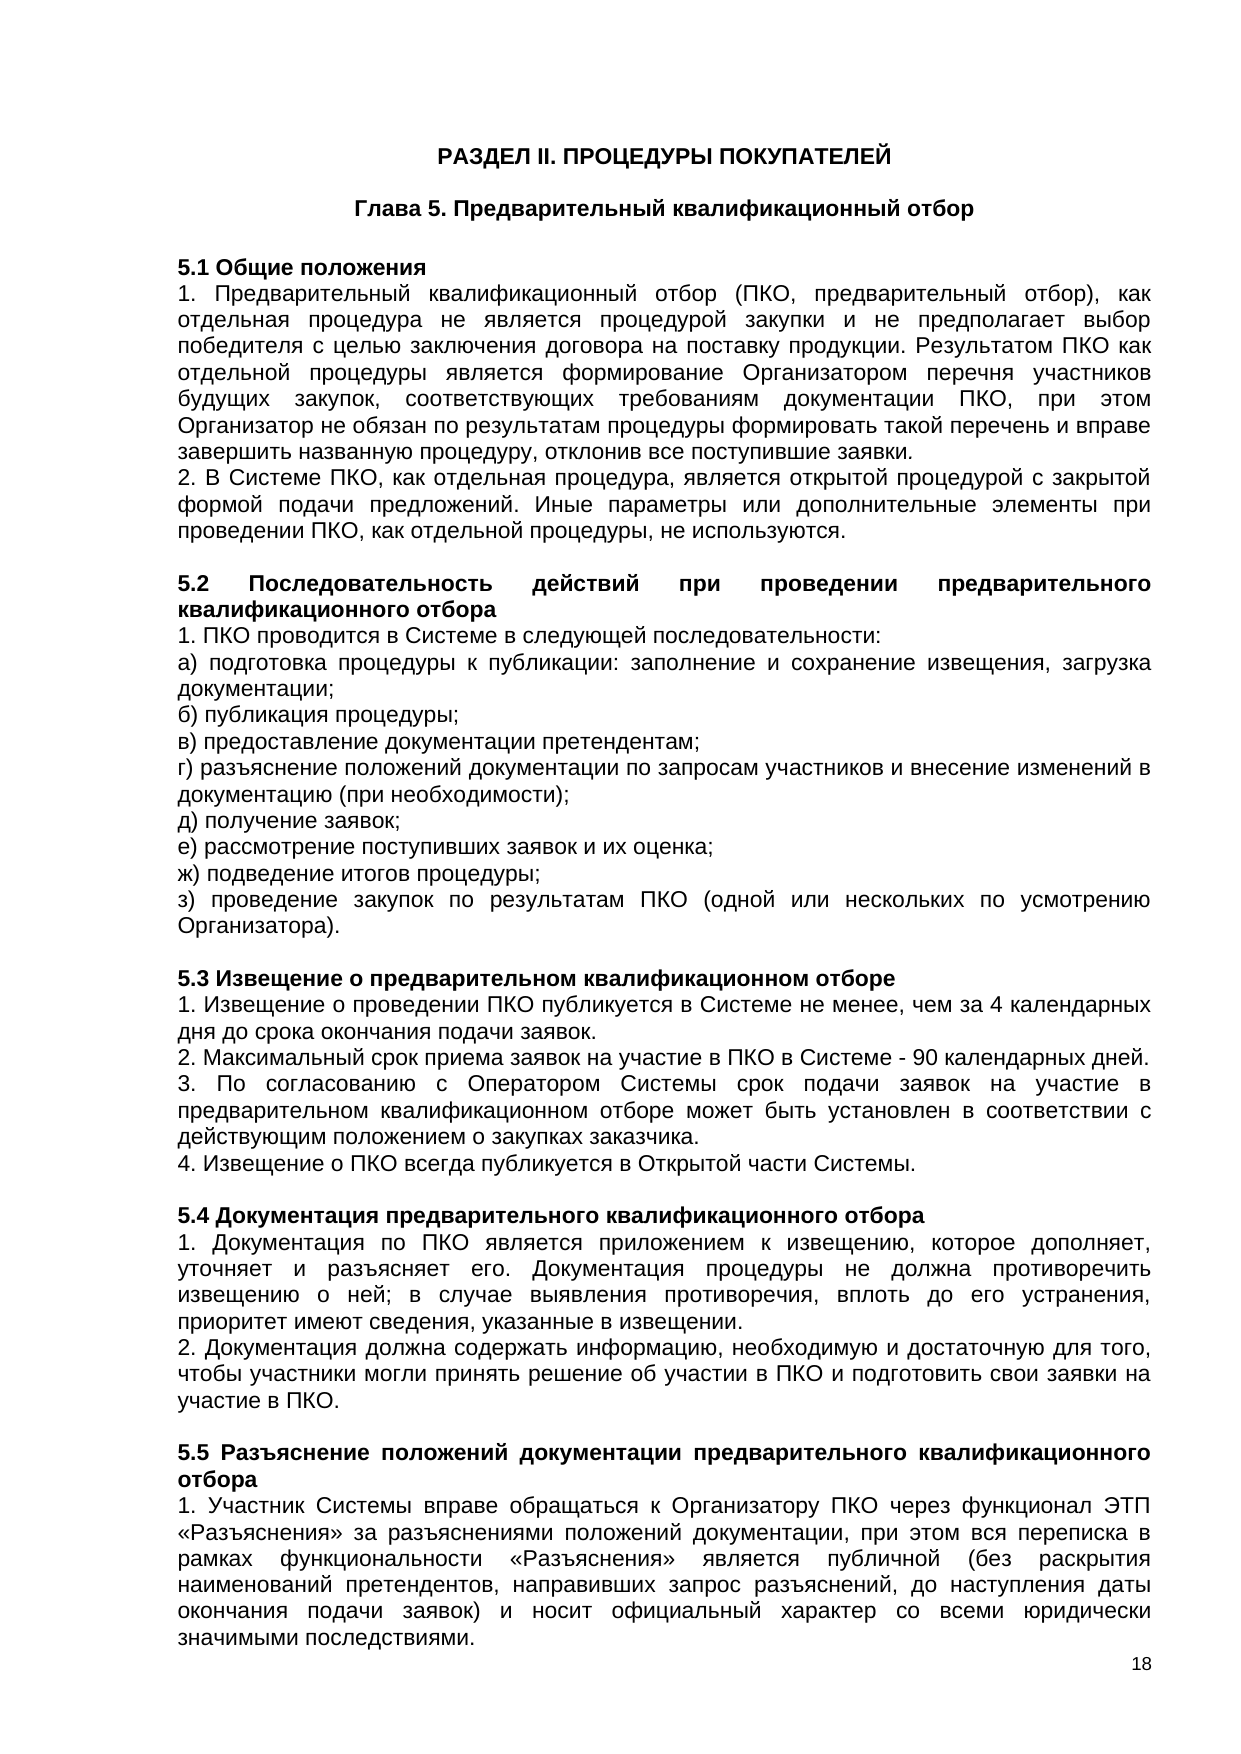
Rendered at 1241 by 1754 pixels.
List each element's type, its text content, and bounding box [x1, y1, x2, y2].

list 5.2 Последовательность действий при проведении предварительного квалификационного отбора [177, 570, 1152, 622]
list ж) подведение итогов процедуры; [177, 859, 1152, 886]
list 2. В Системе ПКО, как отдельная процедура, является открытой процедурой с закрытой формой подачи предложений. Иные параметры или дополнительные элементы при проведении ПКО, как отдельной процедуры, не используются. [177, 464, 1152, 543]
list 1. Предварительный квалификационный отбор (ПКО, предварительный отбор), как отдельная процедура не является процедурой закупки и не предполагает выбор победителя с целью заключения договора на поставку продукции. Результатом ПКО как отдельной процедуры является формирование Организатором перечня участников будущих закупок, соответствующих требованиям документации ПКО, при этом Организатор не обязан по результатам процедуры формировать такой перечень и вправе завершить названную процедуру, отклонив все поступившие заявки. [177, 280, 1152, 464]
list 1. Извещение о проведении ПКО публикуется в Системе не менее, чем за 4 календарных дня до срока окончания подачи заявок. [177, 991, 1152, 1044]
list 5.4 Документация предварительного квалификационного отбора [177, 1202, 1152, 1228]
list 4. Извещение о ПКО всегда публикуется в Открытой части Системы. [177, 1149, 1152, 1176]
list 2. Документация должна содержать информацию, необходимую и достаточную для того, чтобы участники могли принять решение об участии в ПКО и подготовить свои заявки на участие в ПКО. [177, 1334, 1152, 1413]
list 2. Максимальный срок приема заявок на участие в ПКО в Системе - 90 календарных дней. [177, 1044, 1152, 1070]
list д) получение заявок; [177, 807, 1152, 833]
subtitle Глава 5. Предварительный квалификационный отбор [177, 194, 1152, 221]
subtitle РАЗДЕЛ II. ПРОЦЕДУРЫ ПОКУПАТЕЛЕЙ [177, 143, 1152, 169]
list 5.1 Общие положения [177, 253, 1152, 280]
list а) подготовка процедуры к публикации: заполнение и сохранение извещения, загрузка документации; [177, 649, 1152, 701]
list е) рассмотрение поступивших заявок и их оценка; [177, 833, 1152, 859]
list 1. ПКО проводится в Системе в следующей последовательности: [177, 622, 1152, 649]
text 5.3 Извещение о предварительном квалификационном отборе [177, 965, 1152, 991]
list 3. По согласованию с Оператором Системы срок подачи заявок на участие в предварительном квалификационном отборе может быть установлен в соответствии с действующим положением о закупках заказчика. [177, 1070, 1152, 1149]
list з) проведение закупок по результатам ПКО (одной или нескольких по усмотрению Организатора). [177, 886, 1152, 939]
list 1. Документация по ПКО является приложением к извещению, которое дополняет, уточняет и разъясняет его. Документация процедуры не должна противоречить извещению о ней; в случае выявления противоречия, вплоть до его устранения, приоритет имеют сведения, указанные в извещении. [177, 1228, 1152, 1334]
list б) публикация процедуры; [177, 701, 1152, 728]
list в) предоставление документации претендентам; [177, 728, 1152, 754]
list г) разъяснение положений документации по запросам участников и внесение изменений в документацию (при необходимости); [177, 754, 1152, 807]
list 5.5 Разъяснение положений документации предварительного квалификационного отбора [177, 1439, 1152, 1492]
list 1. Участник Системы вправе обращаться к Организатору ПКО через функционал ЭТП «Разъяснения» за разъяснениями положений документации, при этом вся переписка в рамках функциональности «Разъяснения» является публичной (без раскрытия наименований претендентов, направивших запрос разъяснений, до наступления даты окончания подачи заявок) и носит официальный характер со всеми юридически значимыми последствиями. [177, 1492, 1152, 1650]
